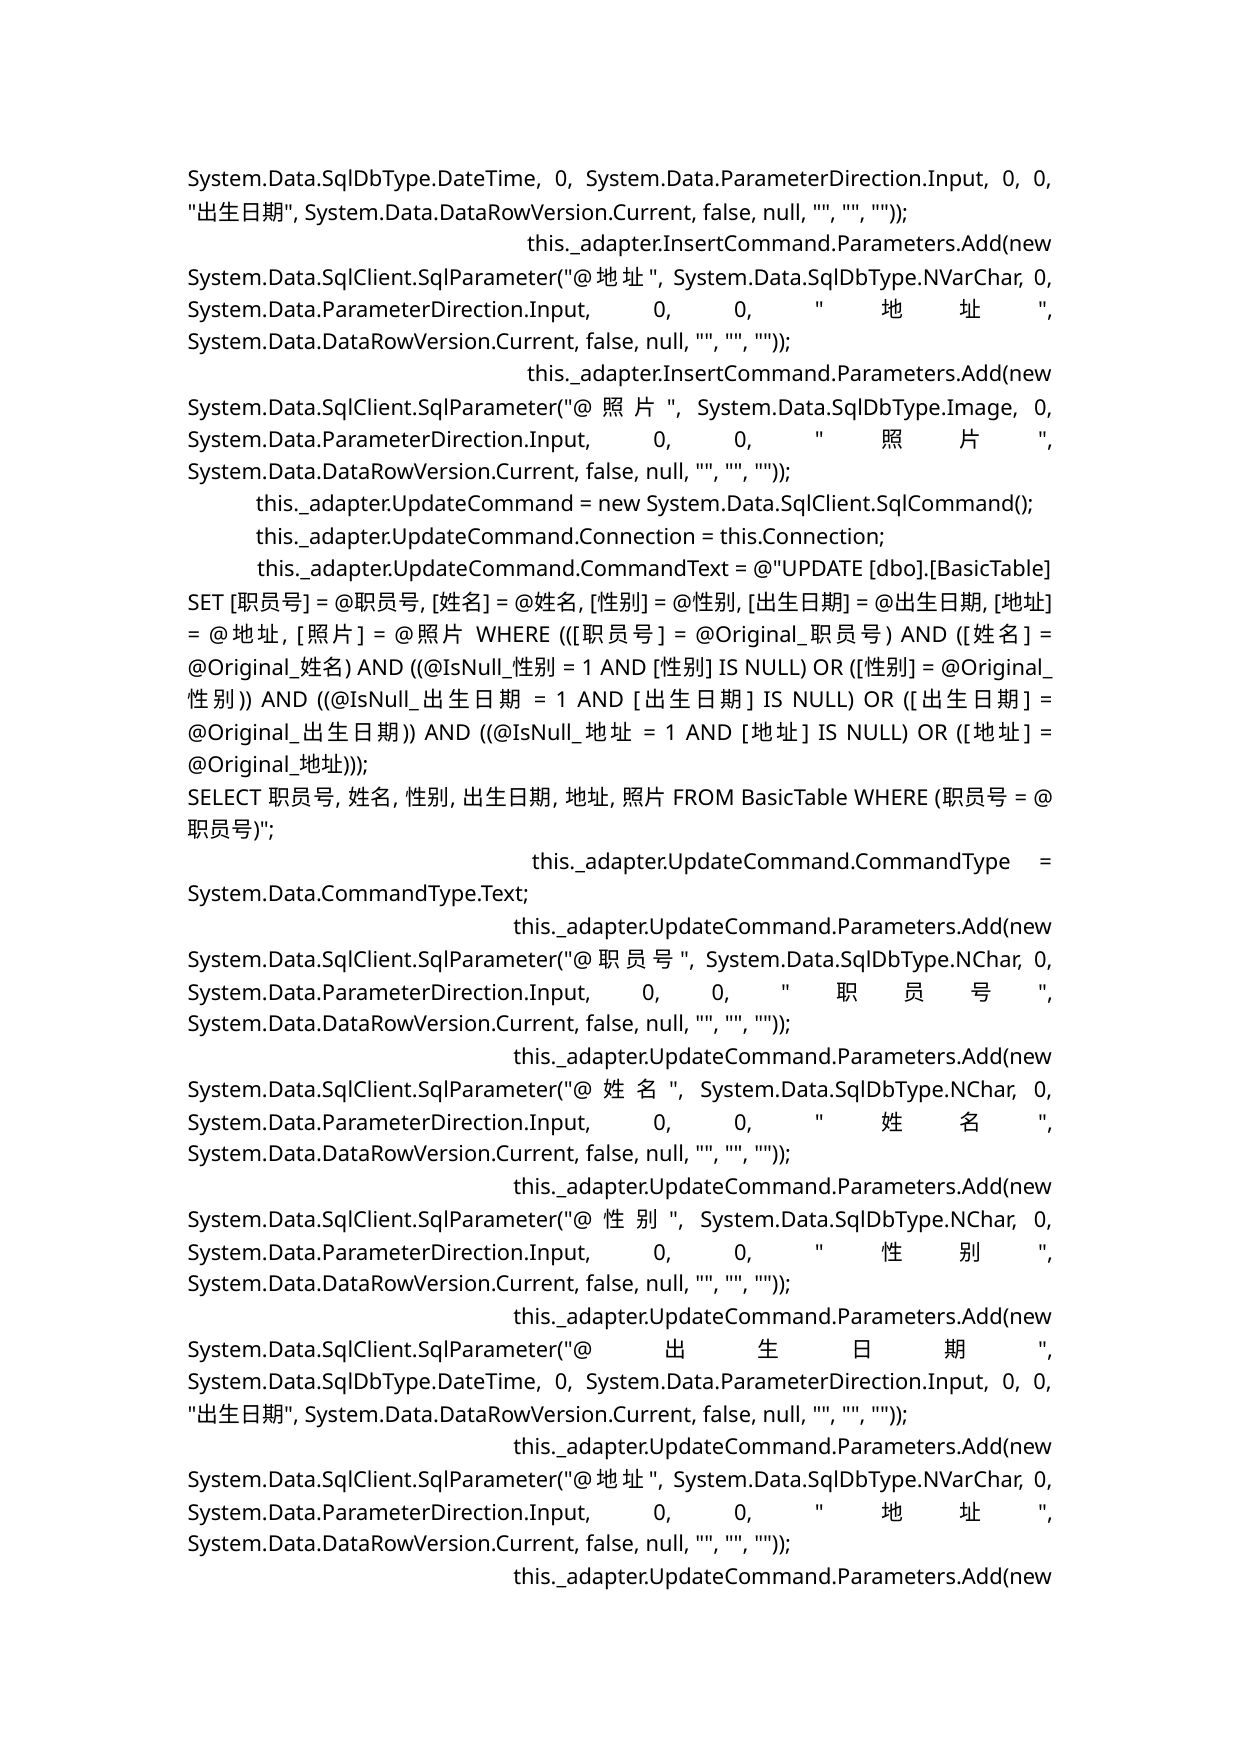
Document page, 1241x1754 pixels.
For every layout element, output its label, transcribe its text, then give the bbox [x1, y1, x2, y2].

text this._adapter.UpdateCommand = new System.Data.SqlClient.SqlCommand(); [187, 487, 1053, 519]
text this._adapter.UpdateCommand.Parameters.Add(new System.Data.SqlClient.SqlParameter("@性别", System.Data.SqlDbType.NChar, 0, System.Data.ParameterDirection.Input, 0, 0, "性别", System.Data.DataRowVersion.Current, false, null, "", "", "")); [187, 1169, 1053, 1299]
text this._adapter.InsertCommand.Parameters.Add(new System.Data.SqlClient.SqlParameter("@照片", System.Data.SqlDbType.Image, 0, System.Data.ParameterDirection.Input, 0, 0, "照片", System.Data.DataRowVersion.Current, false, null, "", "", "")); [187, 357, 1053, 487]
text this._adapter.UpdateCommand.Parameters.Add(new System.Data.SqlClient.SqlParameter("@职员号", System.Data.SqlDbType.NChar, 0, System.Data.ParameterDirection.Input, 0, 0, "职员号", System.Data.DataRowVersion.Current, false, null, "", "", "")); [187, 909, 1053, 1039]
text this._adapter.UpdateCommand.Parameters.Add(new System.Data.SqlClient.SqlParameter("@姓名", System.Data.SqlDbType.NChar, 0, System.Data.ParameterDirection.Input, 0, 0, "姓名", System.Data.DataRowVersion.Current, false, null, "", "", "")); [187, 1039, 1053, 1169]
text this._adapter.UpdateCommand.Connection = this.Connection; [187, 519, 1053, 552]
text SELECT 职员号, 姓名, 性别, 出生日期, 地址, 照片 FROM BasicTable WHERE (职员号 = @职员号)"; [187, 779, 1053, 844]
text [187, 162, 1053, 227]
text this._adapter.UpdateCommand.CommandType = System.Data.CommandType.Text; [187, 844, 1053, 909]
text this._adapter.UpdateCommand.Parameters.Add(new System.Data.SqlClient.SqlParameter("@出生日期", System.Data.SqlDbType.DateTime, 0, System.Data.ParameterDirection.Input, 0, 0, "出生日期", System.Data.DataRowVersion.Current, false, null, "", "", "")); [187, 1299, 1053, 1429]
text this._adapter.InsertCommand.Parameters.Add(new System.Data.SqlClient.SqlParameter("@地址", System.Data.SqlDbType.NVarChar, 0, System.Data.ParameterDirection.Input, 0, 0, "地址", System.Data.DataRowVersion.Current, false, null, "", "", "")); [187, 227, 1053, 357]
text this._adapter.UpdateCommand.Parameters.Add(new System.Data.SqlClient.SqlParameter("@地址", System.Data.SqlDbType.NVarChar, 0, System.Data.ParameterDirection.Input, 0, 0, "地址", System.Data.DataRowVersion.Current, false, null, "", "", "")); [187, 1429, 1053, 1559]
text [187, 1559, 1053, 1592]
text this._adapter.UpdateCommand.CommandText = @"UPDATE [dbo].[BasicTable] SET [职员号] = @职员号, [姓名] = @姓名, [性别] = @性别, [出生日期] = @出生日期, [地址] = @地址, [照片] = @照片 WHERE (([职员号] = @Original_职员号) AND ([姓名] = @Original_姓名) AND ((@IsNull_性别 = 1 AND [性别] IS NULL) OR ([性别] = @Original_性别)) AND ((@IsNull_出生日期 = 1 AND [出生日期] IS NULL) OR ([出生日期] = @Original_出生日期)) AND ((@IsNull_地址 = 1 AND [地址] IS NULL) OR ([地址] = @Original_地址))); [187, 552, 1053, 779]
